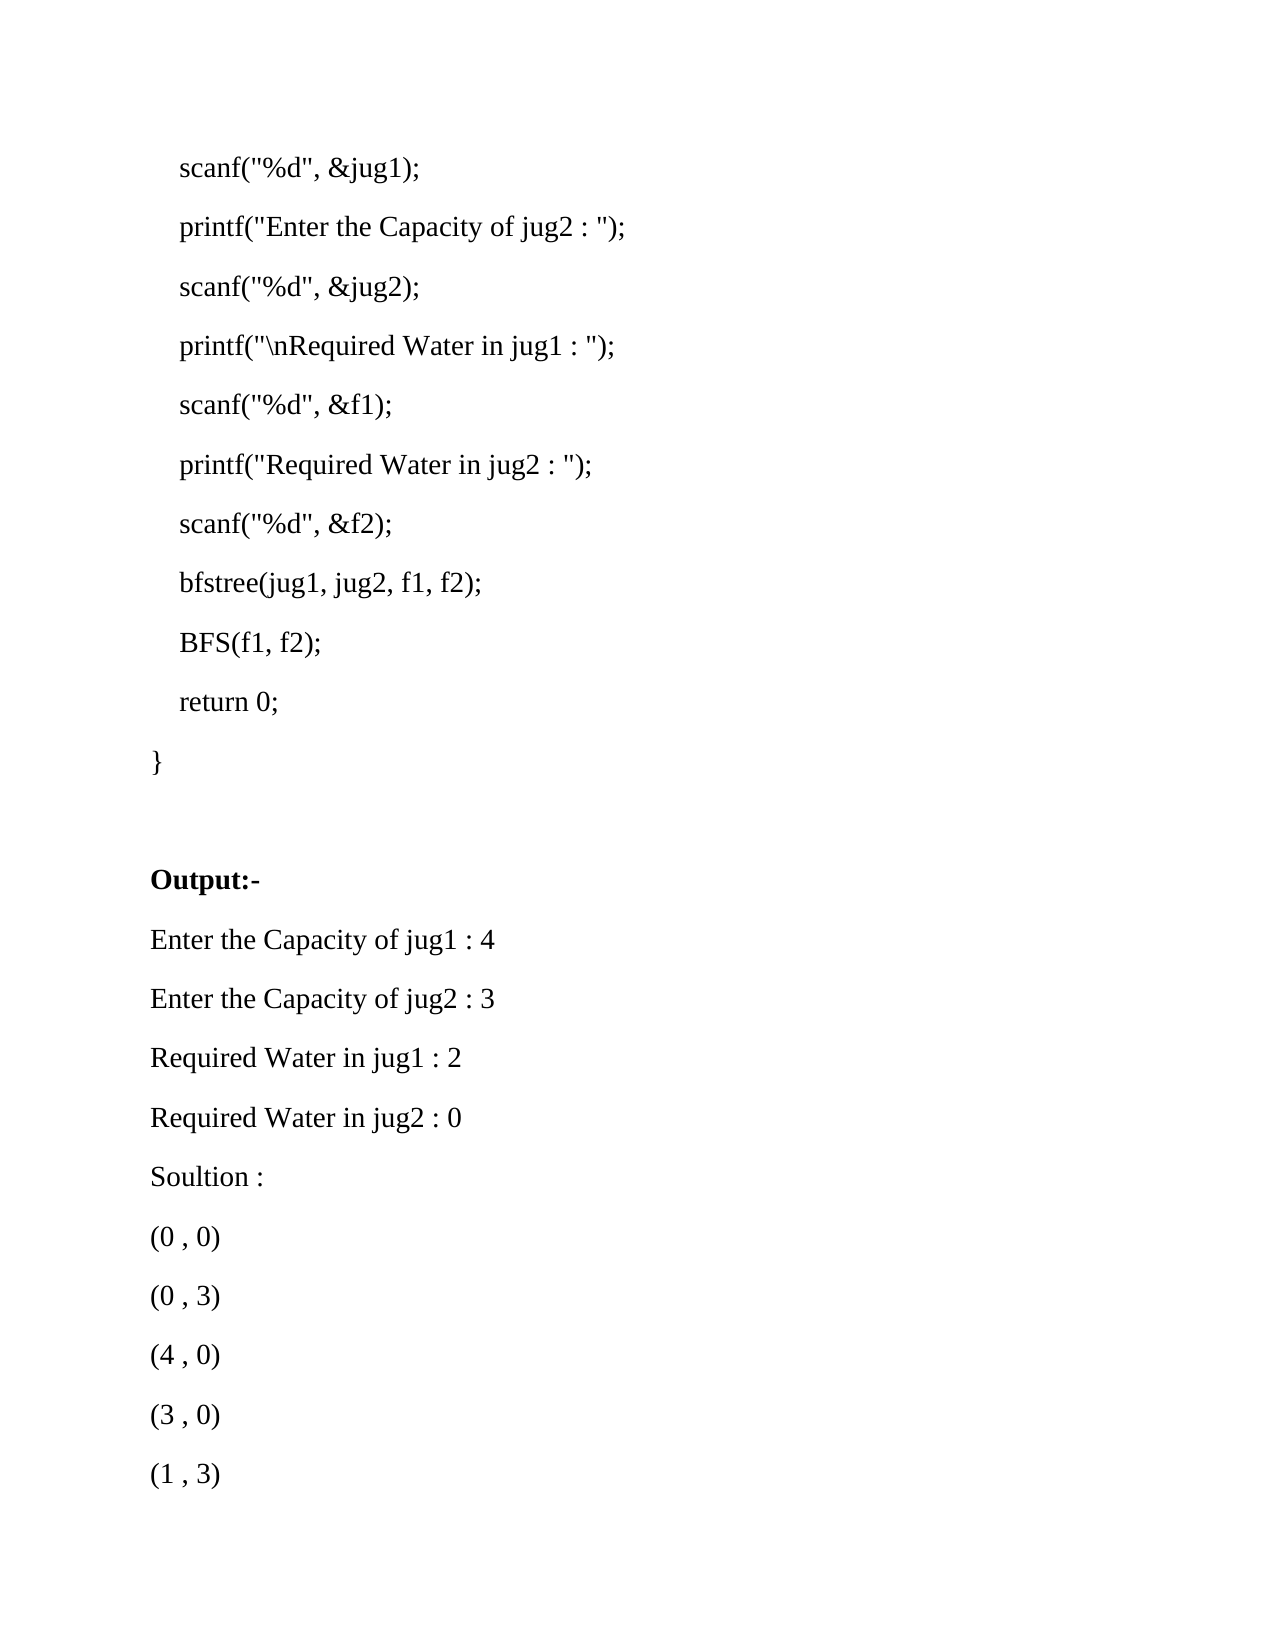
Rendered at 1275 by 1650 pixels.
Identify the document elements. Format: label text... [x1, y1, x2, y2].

text (0 , 0) [150, 1219, 1125, 1252]
text printf("Required Water in jug2 : "); [150, 447, 1125, 480]
text Required Water in jug1 : 2 [150, 1041, 1125, 1074]
text (3 , 0) [150, 1397, 1125, 1430]
text printf("Enter the Capacity of jug2 : "); [150, 209, 1125, 243]
text scanf("%d", &jug2); [150, 269, 1125, 302]
text } [150, 744, 1125, 777]
text scanf("%d", &f1); [150, 387, 1125, 421]
text Soultion : [150, 1159, 1125, 1193]
text Enter the Capacity of jug1 : 4 [150, 922, 1125, 955]
text scanf("%d", &jug1); [150, 150, 1125, 183]
text return 0; [150, 684, 1125, 718]
text (4 , 0) [150, 1337, 1125, 1371]
text printf("\nRequired Water in jug1 : "); [150, 328, 1125, 362]
text scanf("%d", &f2); [150, 506, 1125, 540]
text Output:- [150, 862, 1125, 896]
text Required Water in jug2 : 0 [150, 1100, 1125, 1133]
text (0 , 3) [150, 1278, 1125, 1312]
text bfstree(jug1, jug2, f1, f2); [150, 566, 1125, 599]
text Enter the Capacity of jug2 : 3 [150, 981, 1125, 1015]
text (1 , 3) [150, 1456, 1125, 1490]
text BFS(f1, f2); [150, 625, 1125, 658]
